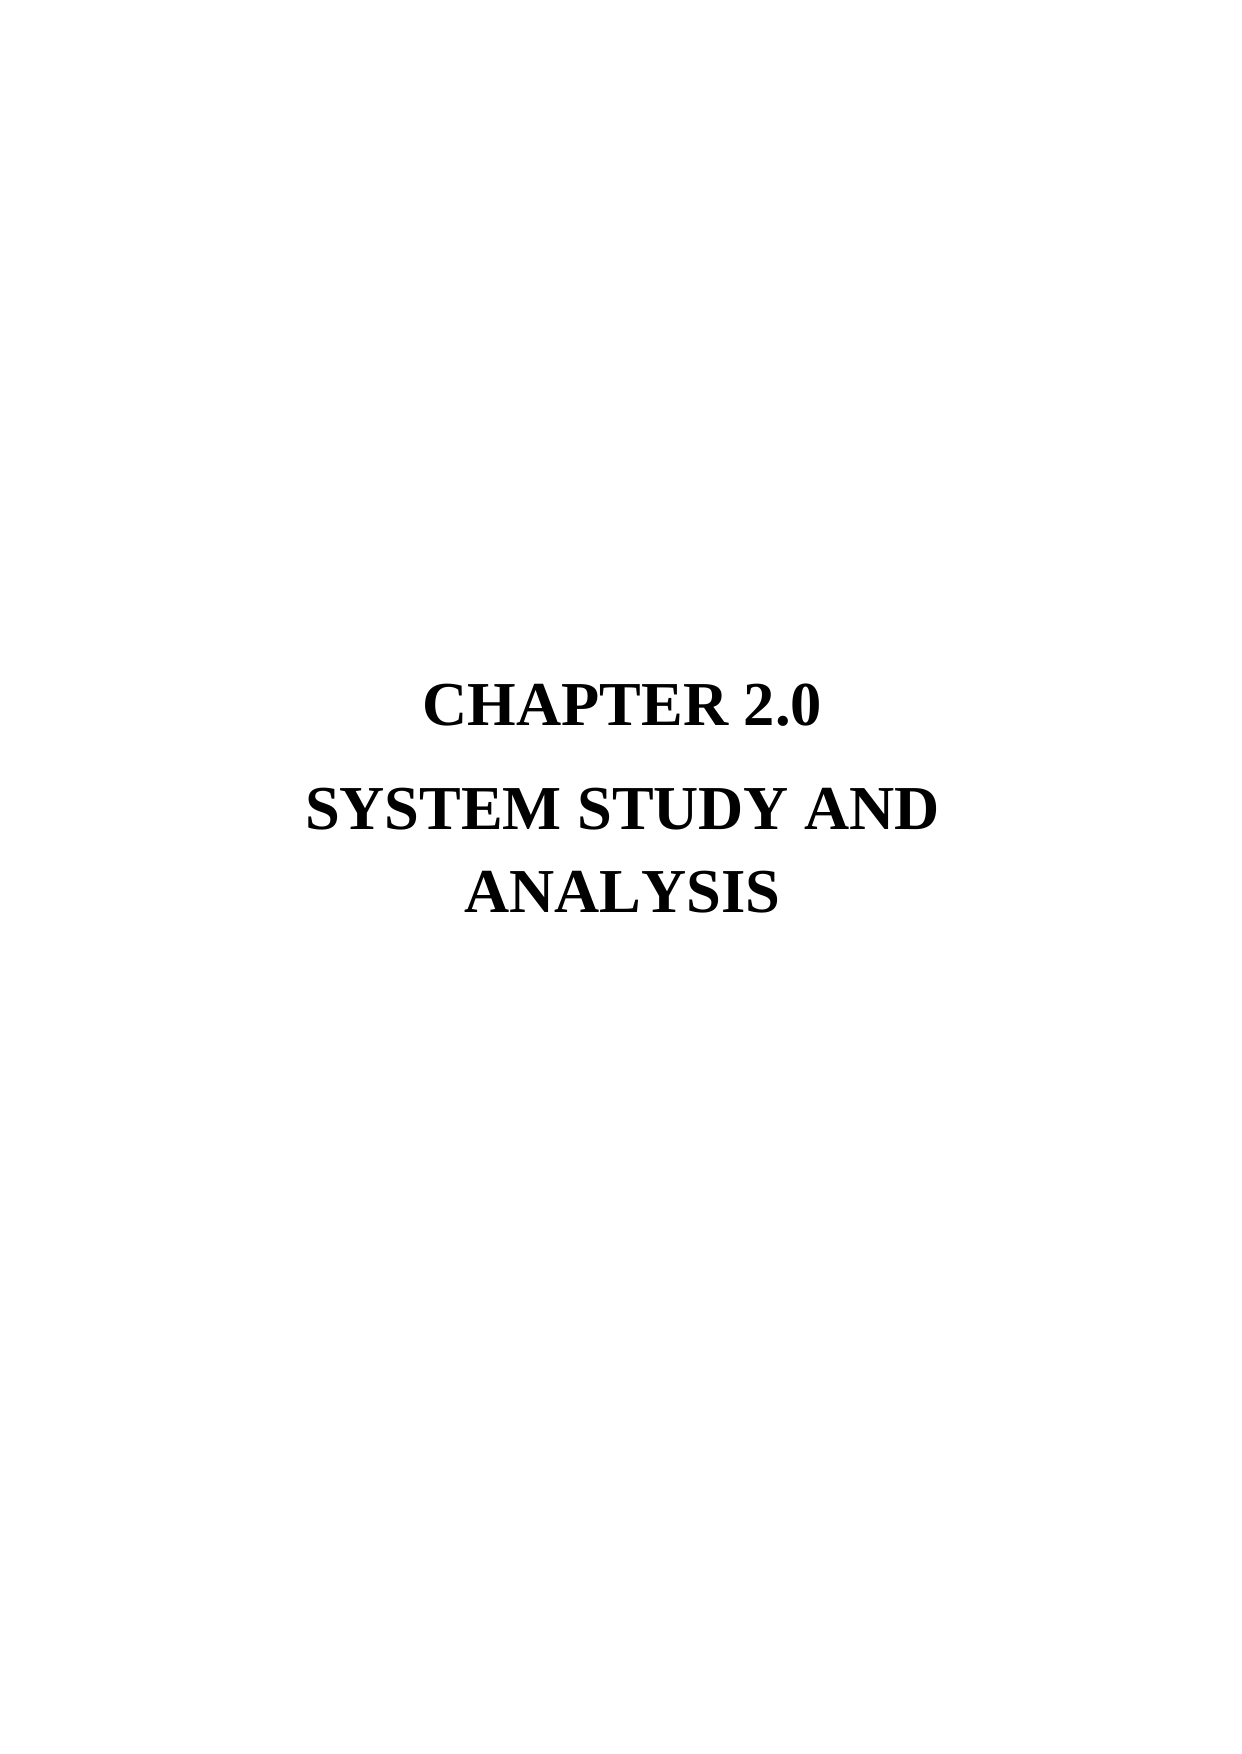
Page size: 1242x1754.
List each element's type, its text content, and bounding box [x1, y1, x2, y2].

text CHAPTER 2.0 [150, 667, 1095, 739]
text SYSTEM STUDY AND ANALYSIS [150, 771, 1095, 926]
